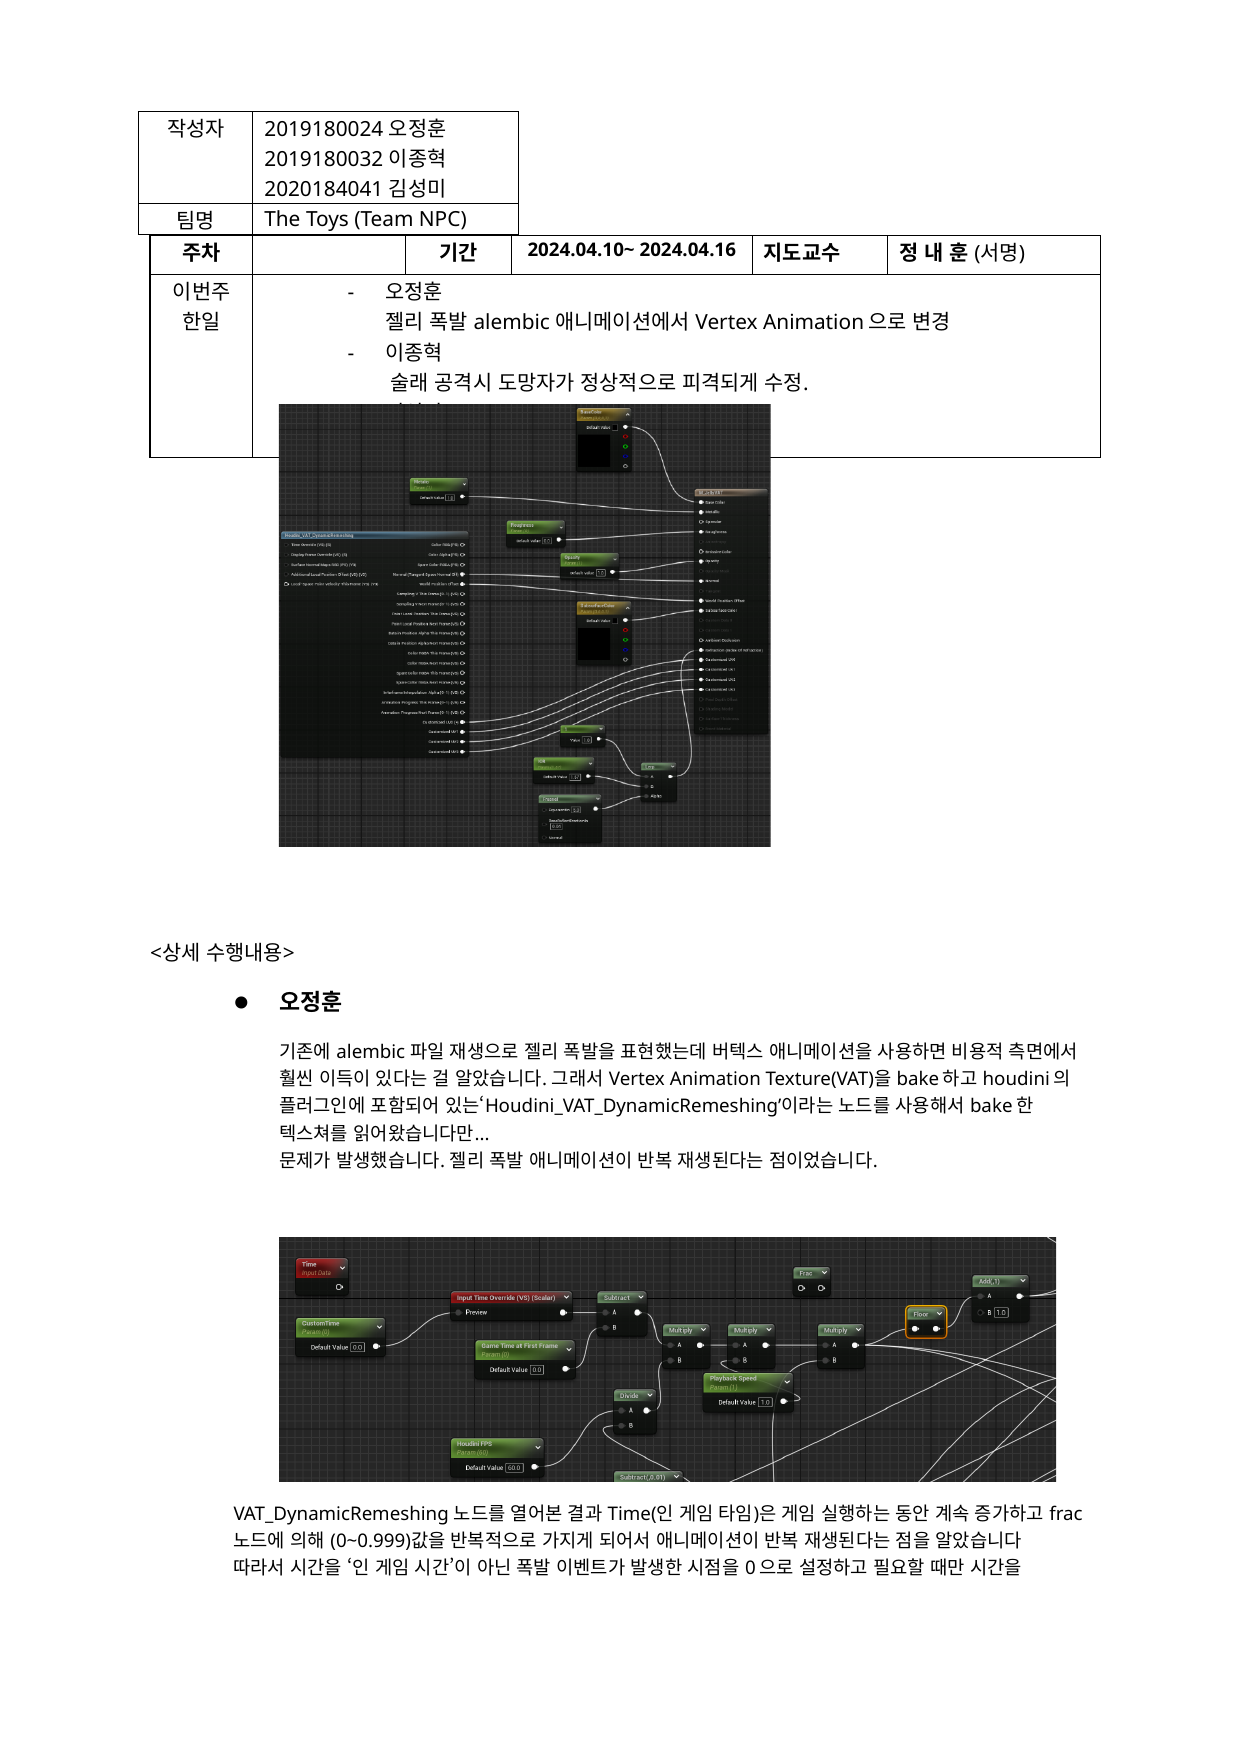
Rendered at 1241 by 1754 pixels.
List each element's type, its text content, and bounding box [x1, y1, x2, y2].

table_header 지도교수 [753, 236, 887, 274]
picture [278, 404, 771, 847]
table_cell 오정훈 젤리 폭발 alembic 애니메이션에서 Vertex Animation으로 변경 이종혁 술래 공격시 도망자가 정상적으로 피격되게 수정. 김성미 캐릭터 자동차 모델링 재 제작 [253, 275, 1100, 457]
table_cell 팀명 [139, 204, 252, 234]
table_header 주차 [151, 236, 252, 274]
picture [279, 1237, 1057, 1482]
text <상세 수행내용> [150, 937, 1090, 967]
table_header [253, 236, 405, 274]
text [233, 1499, 1090, 1580]
list 오정훈 기존에 alembic 파일 재생으로 젤리 폭발을 표현했는데 버텍스 애니메이션을 사용하면 비용적 측면에서 훨씬 이득이 있다는 걸 알았습니다. 그래서 Vertex Animation Texture(VAT)을 bake하고 houdini의 플러그인에 포함되어 있는‘Houdini_VAT_DynamicRemeshing’이라는 노드를 사용해서 bake한 텍스쳐를 읽어왔습니다만... 문제가 발생했습니다. 젤리 폭발 애니메이션이 반복 재생된다는 점이었습니다. [233, 984, 1090, 1201]
table_header 기간 [406, 236, 511, 274]
table_header 정 내 훈 (서명) [888, 236, 1100, 274]
table_header 2019180024 오정훈 2019180032 이종혁 2020184041 김성미 [253, 112, 518, 203]
table_cell The Toys (Team NPC) [253, 204, 518, 234]
table_header 작성자 [139, 112, 252, 203]
table_header 2024.04.10~ 2024.04.16 [512, 236, 752, 274]
table_cell 이번주 한일 [151, 275, 252, 457]
